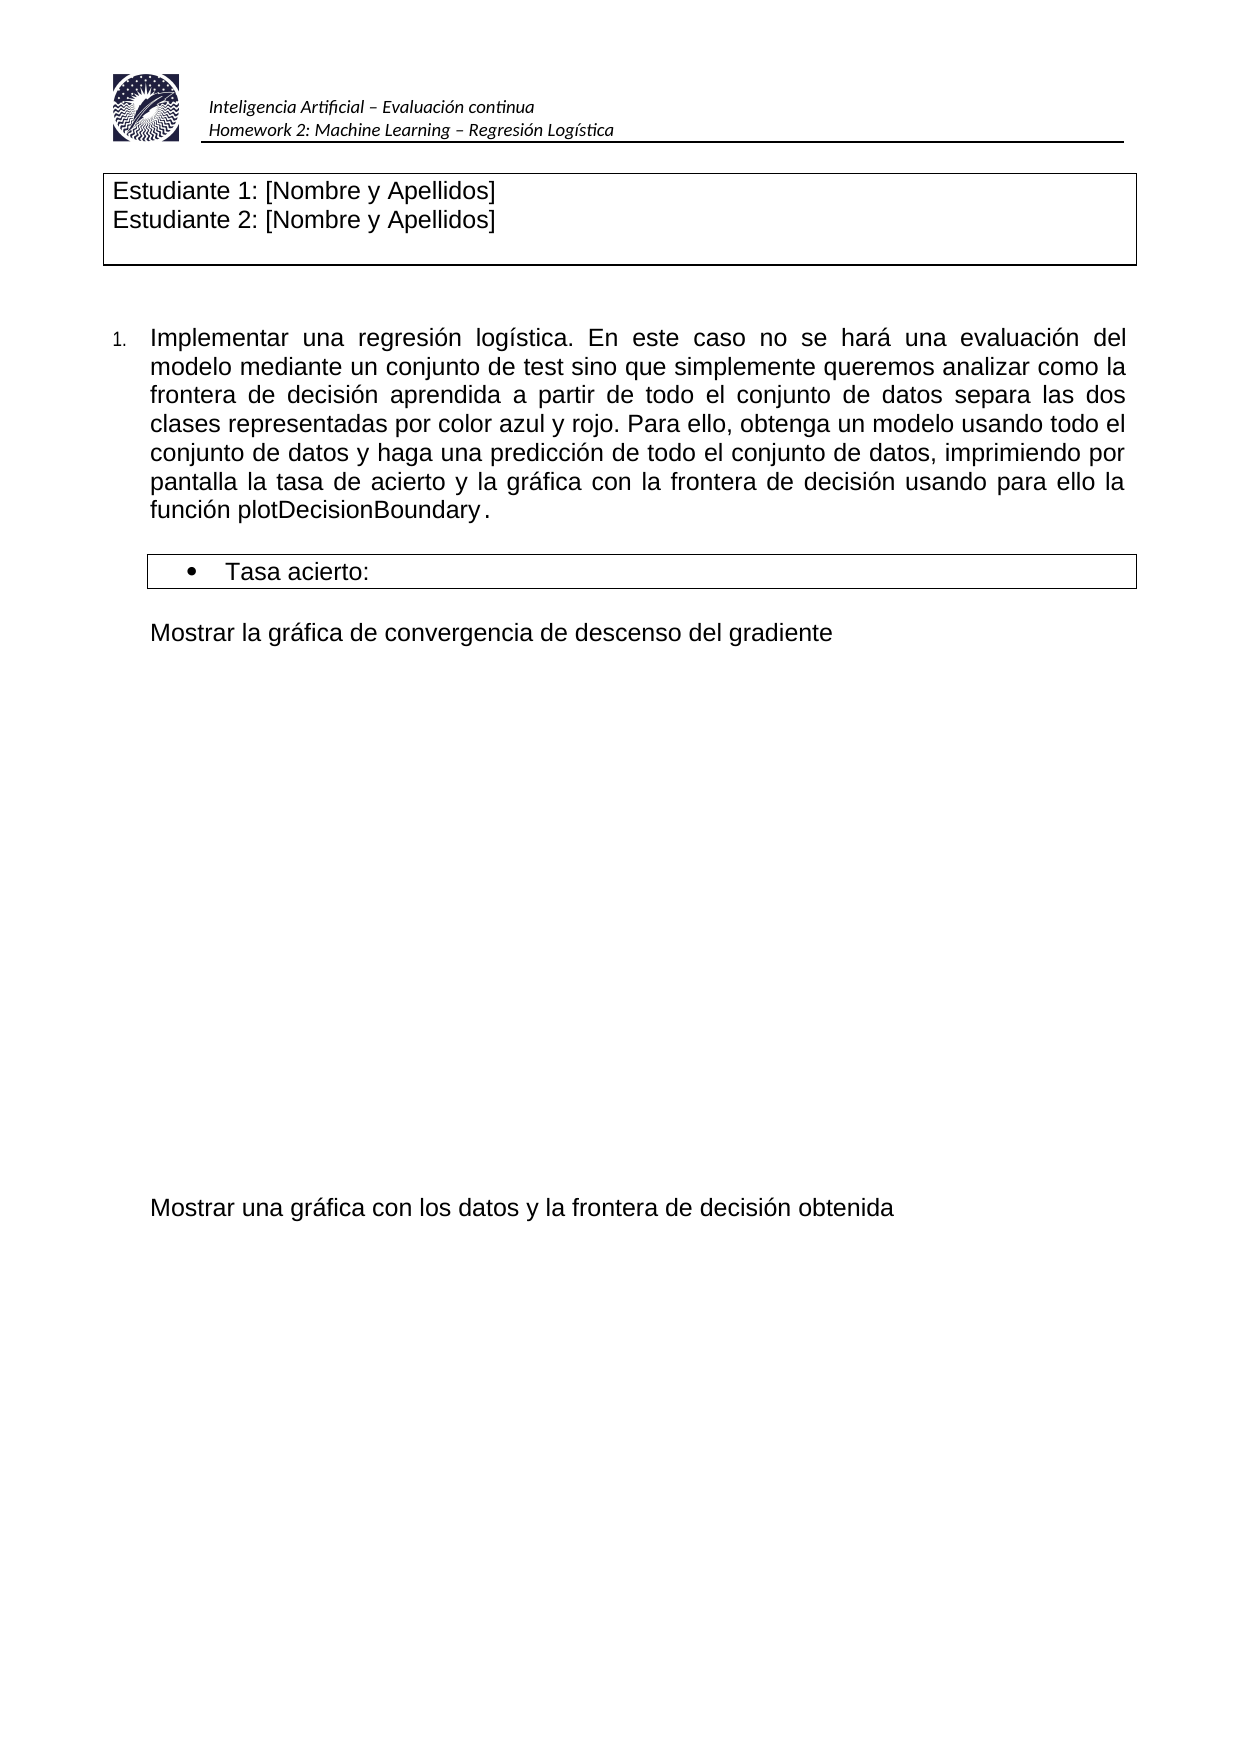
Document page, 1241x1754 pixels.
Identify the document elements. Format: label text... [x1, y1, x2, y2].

text Mostrar una gráfica con los datos y la frontera de decisión obtenida [112, 1193, 1128, 1222]
list Implementar una regresión logística. En este caso no se hará una evaluación del modelo mediante un conjunto de test sino que simplemente queremos analizar como la frontera de decisión aprendida a partir de todo el conjunto de datos separa las dos clases representadas por color azul y rojo. Para ello, obtenga un modelo usando todo el conjunto de datos y haga una predicción de todo el conjunto de datos, imprimiendo por pantalla la tasa de acierto y la gráfica con la frontera de decisión usando para ello la función plotDecisionBoundary. [112, 323, 1128, 525]
text Estudiante 2: [Nombre y Apellidos] [112, 205, 1128, 234]
list Tasa acierto: [148, 555, 1136, 588]
picture [112, 73, 180, 142]
text Mostrar la gráfica de convergencia de descenso del gradiente [112, 618, 1128, 647]
text Estudiante 1: [Nombre y Apellidos] [104, 174, 1136, 205]
